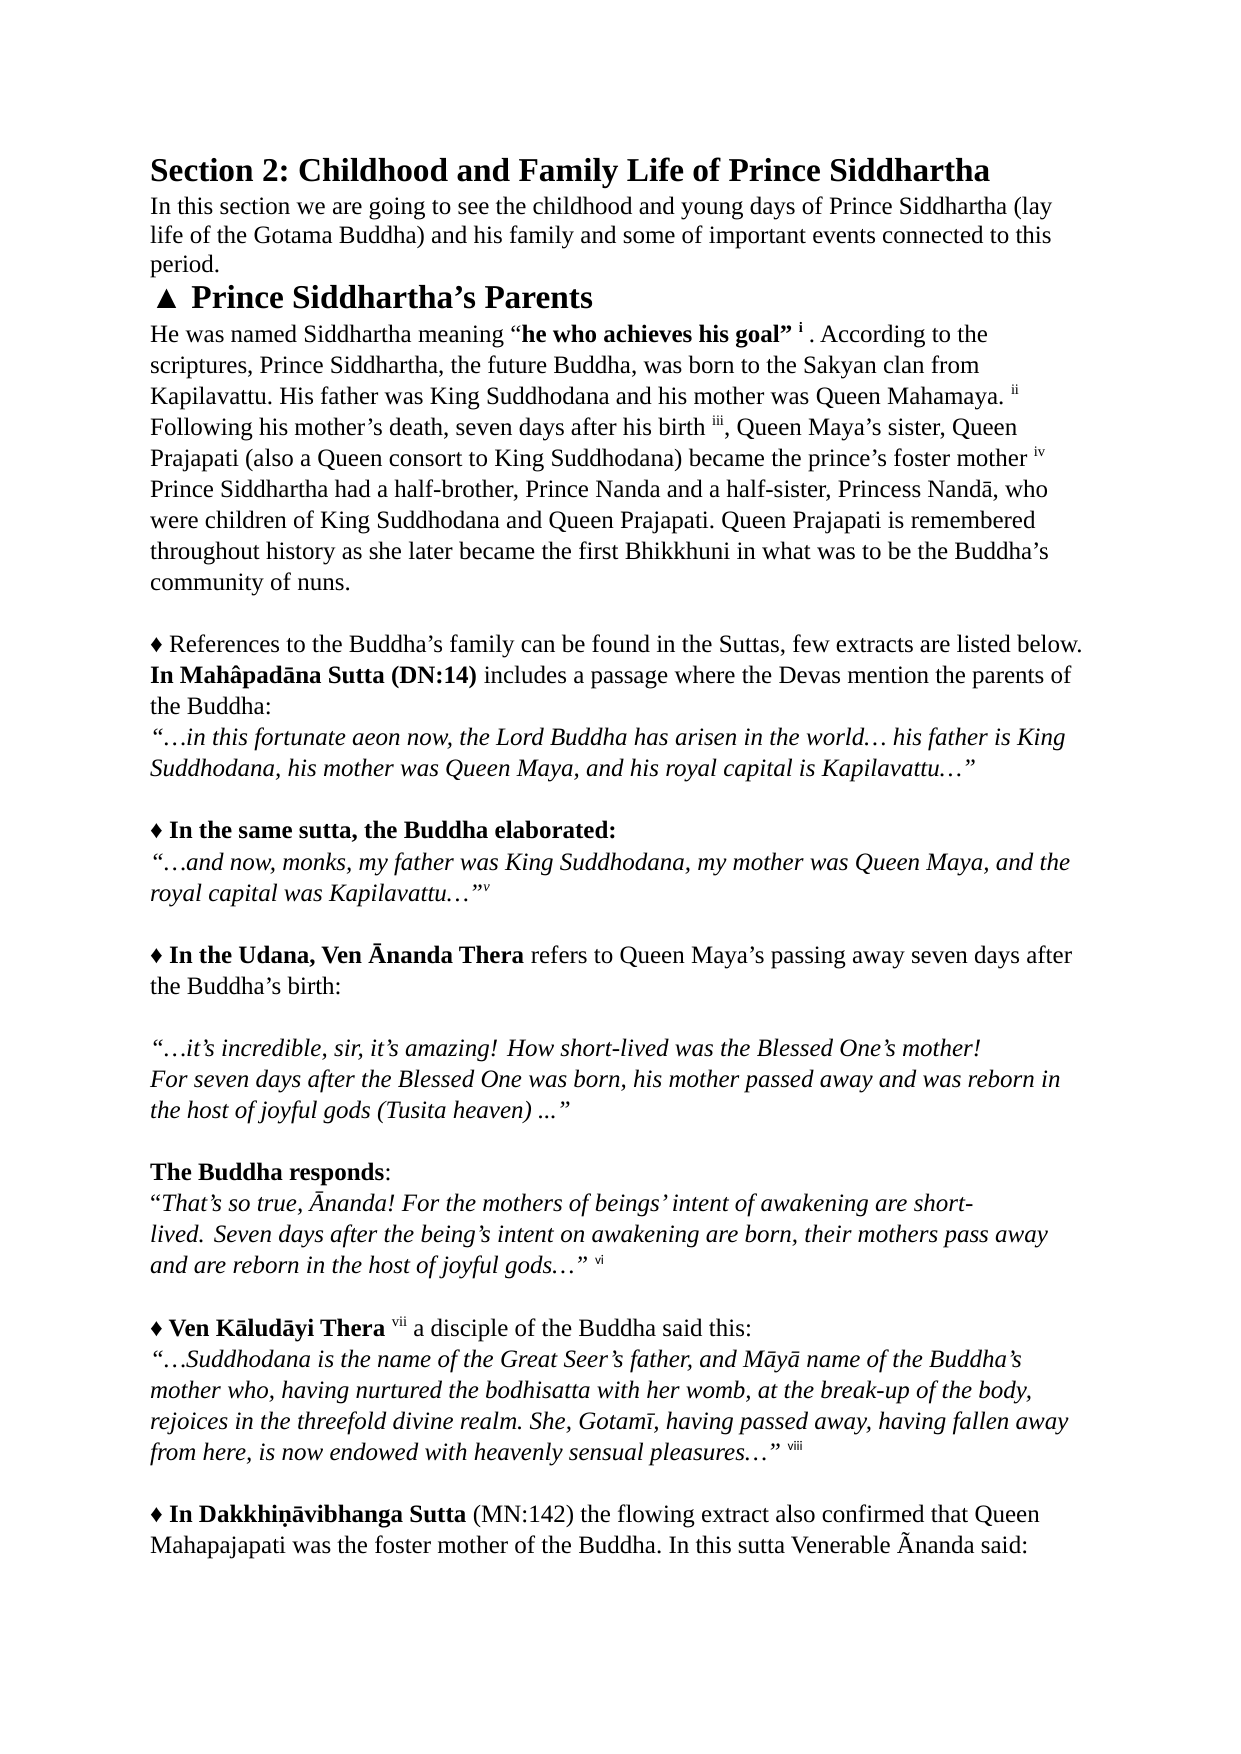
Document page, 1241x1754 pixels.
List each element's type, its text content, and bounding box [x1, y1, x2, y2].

text the host of joyful gods (Tusita heaven) ...” [150, 1095, 1090, 1124]
text “That’s so true, Ānanda! For the mothers of beings’ intent of awakening are short- [150, 1188, 1090, 1217]
text ♦ In the Udana, Ven Ānanda Thera refers to Queen Maya’s passing away seven days after the Buddha’s birth: [150, 940, 1090, 999]
text In this section we are going to see the childhood and young days of Prince Siddhartha (lay life of the Gotama Buddha) and his family and some of important events connected to this period. [150, 191, 1090, 278]
text ♦ In Dakkhiṇāvibhanga Sutta (MN:142) the flowing extract also confirmed that Queen Mahapajapati was the foster mother of the Buddha. In this sutta Venerable Ãnanda said: [150, 1499, 1090, 1559]
text lived. Seven days after the being’s intent on awakening are born, their mothers pass away [150, 1219, 1090, 1248]
text ♦ In the same sutta, the Buddha elaborated: [150, 816, 1090, 844]
text He was named Siddhartha meaning “he who achieves his goal” . According to the scriptures, Prince Siddhartha, the future Buddha, was born to the Sakyan clan from Kapilavattu. His father was King Suddhodana and his mother was Queen Mahamaya. Following his mother’s death, seven days after his birth , Queen Maya’s sister, Queen Prajapati (also a Queen consort to King Suddhodana) became the prince’s foster mother Prince Siddhartha had a half-brother, Prince Nanda and a half-sister, Princess Nandā, who were children of King Suddhodana and Queen Prajapati. Queen Prajapati is remembered throughout history as she later became the first Bhikkhuni in what was to be the Buddha’s community of nuns. [150, 319, 1090, 596]
text The Buddha responds: [150, 1157, 1090, 1186]
text For seven days after the Blessed One was born, his mother passed away and was reborn in [150, 1064, 1090, 1093]
text “…it’s incredible, sir, it’s amazing! How short-lived was the Blessed One’s mother! [150, 1033, 1090, 1062]
text “…in this fortunate aeon now, the Lord Buddha has arisen in the world… his father is King Suddhodana, his mother was Queen Maya, and his royal capital is Kapilavattu…” [150, 722, 1090, 782]
text Section 2: Childhood and Family Life of Prince Siddhartha [150, 150, 1090, 188]
text and are reborn in the host of joyful gods…” [150, 1250, 1090, 1279]
text ♦ References to the Buddha’s family can be found in the Suttas, few extracts are listed below. [150, 629, 1090, 658]
text ▲ Prince Siddhartha’s Parents [150, 278, 1090, 316]
text In Mahâpadāna Sutta (DN:14) includes a passage where the Devas mention the parents of the Buddha: [150, 660, 1090, 720]
text “…and now, monks, my father was King Suddhodana, my mother was Queen Maya, and the royal capital was Kapilavattu…” [150, 847, 1090, 906]
text “…Suddhodana is the name of the Great Seer’s father, and Māyā name of the Buddha’s mother who, having nurtured the bodhisatta with her womb, at the break-up of the body, rejoices in the threefold divine realm. She, Gotamī, having passed away, having fallen away from here, is now endowed with heavenly sensual pleasures…” [150, 1344, 1090, 1466]
text ♦ Ven Kāludāyi Thera a disciple of the Buddha said this: [150, 1313, 1090, 1341]
